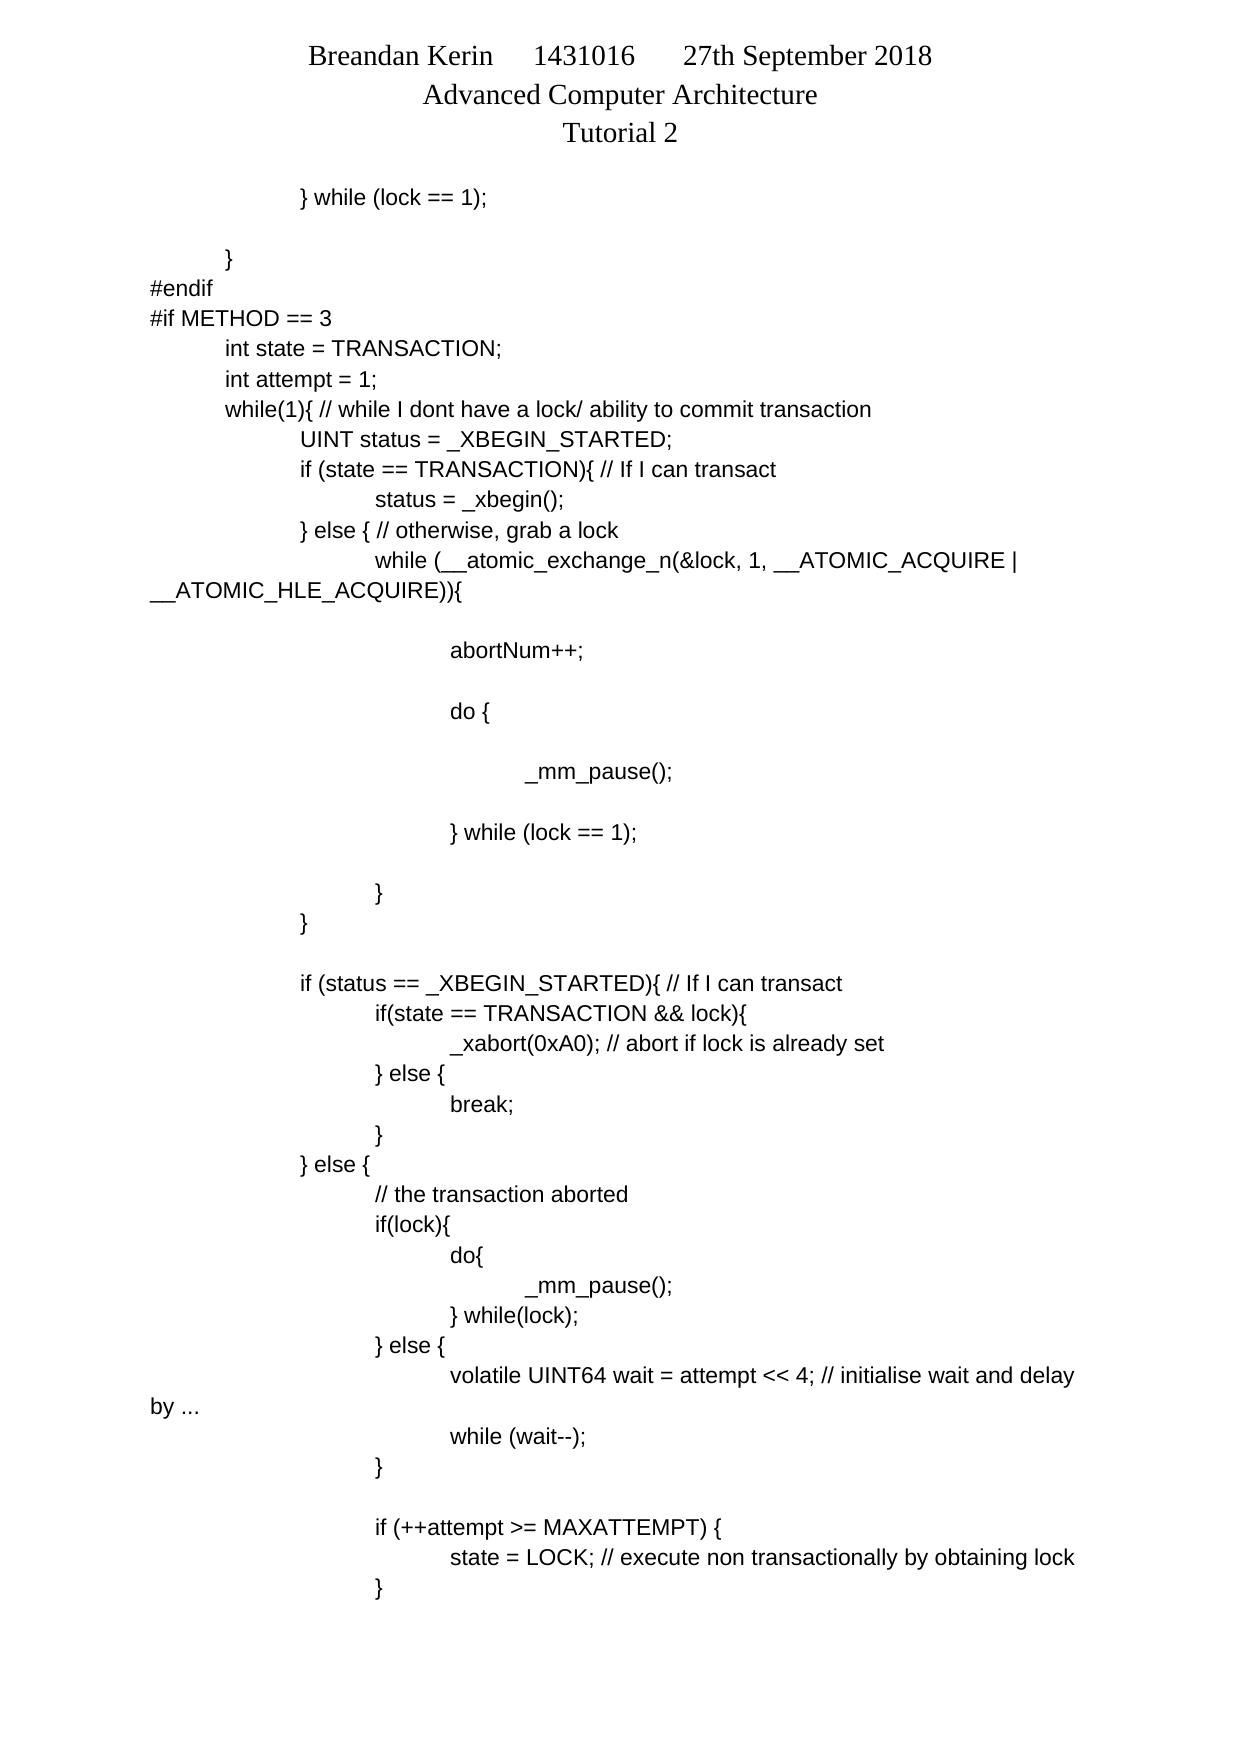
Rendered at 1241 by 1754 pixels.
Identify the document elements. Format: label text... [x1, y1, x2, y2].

text if (status == _XBEGIN_STARTED){ // If I can transact [150, 970, 1090, 996]
text if(state == TRANSACTION && lock){ [150, 1000, 1090, 1026]
text state = LOCK; // execute non transactionally by obtaining lock [150, 1544, 1090, 1570]
text while (wait--); [150, 1423, 1090, 1449]
text } [150, 1453, 1090, 1479]
text UINT status = _XBEGIN_STARTED; [150, 426, 1090, 452]
text do { [150, 698, 1090, 754]
text _mm_pause(); [150, 758, 1090, 815]
text while (__atomic_exchange_n(&lock, 1, __ATOMIC_ACQUIRE | __ATOMIC_HLE_ACQUIRE)){ [150, 547, 1090, 634]
text // the transaction aborted [150, 1181, 1090, 1208]
text } else { // otherwise, grab a lock [150, 517, 1090, 543]
text if(lock){ [150, 1211, 1090, 1238]
text _xabort(0xA0); // abort if lock is already set [150, 1030, 1090, 1057]
text } [150, 879, 1090, 906]
text } else { [150, 1060, 1090, 1087]
text } while (lock == 1); [150, 819, 1090, 875]
text abortNum++; [150, 637, 1090, 694]
text } while (lock == 1); [150, 184, 1090, 241]
text } [150, 909, 1090, 936]
text volatile UINT64 wait = attempt << 4; // initialise wait and delay by ... [150, 1362, 1090, 1419]
text } while(lock); [150, 1302, 1090, 1328]
text #if METHOD == 3 [150, 305, 1090, 332]
text while(1){ // while I dont have a lock/ ability to commit transaction [150, 396, 1090, 422]
text break; [150, 1091, 1090, 1117]
text #endif [150, 275, 1090, 301]
text } [150, 245, 1090, 271]
text } [150, 1574, 1090, 1600]
text int state = TRANSACTION; [150, 335, 1090, 362]
text } else { [150, 1332, 1090, 1359]
text status = _xbegin(); [150, 486, 1090, 513]
text _mm_pause(); [150, 1272, 1090, 1298]
text if (++attempt >= MAXATTEMPT) { [150, 1513, 1090, 1540]
text } [150, 1121, 1090, 1147]
text do{ [150, 1242, 1090, 1268]
text } else { [150, 1151, 1090, 1177]
text if (state == TRANSACTION){ // If I can transact [150, 456, 1090, 483]
text int attempt = 1; [150, 366, 1090, 392]
